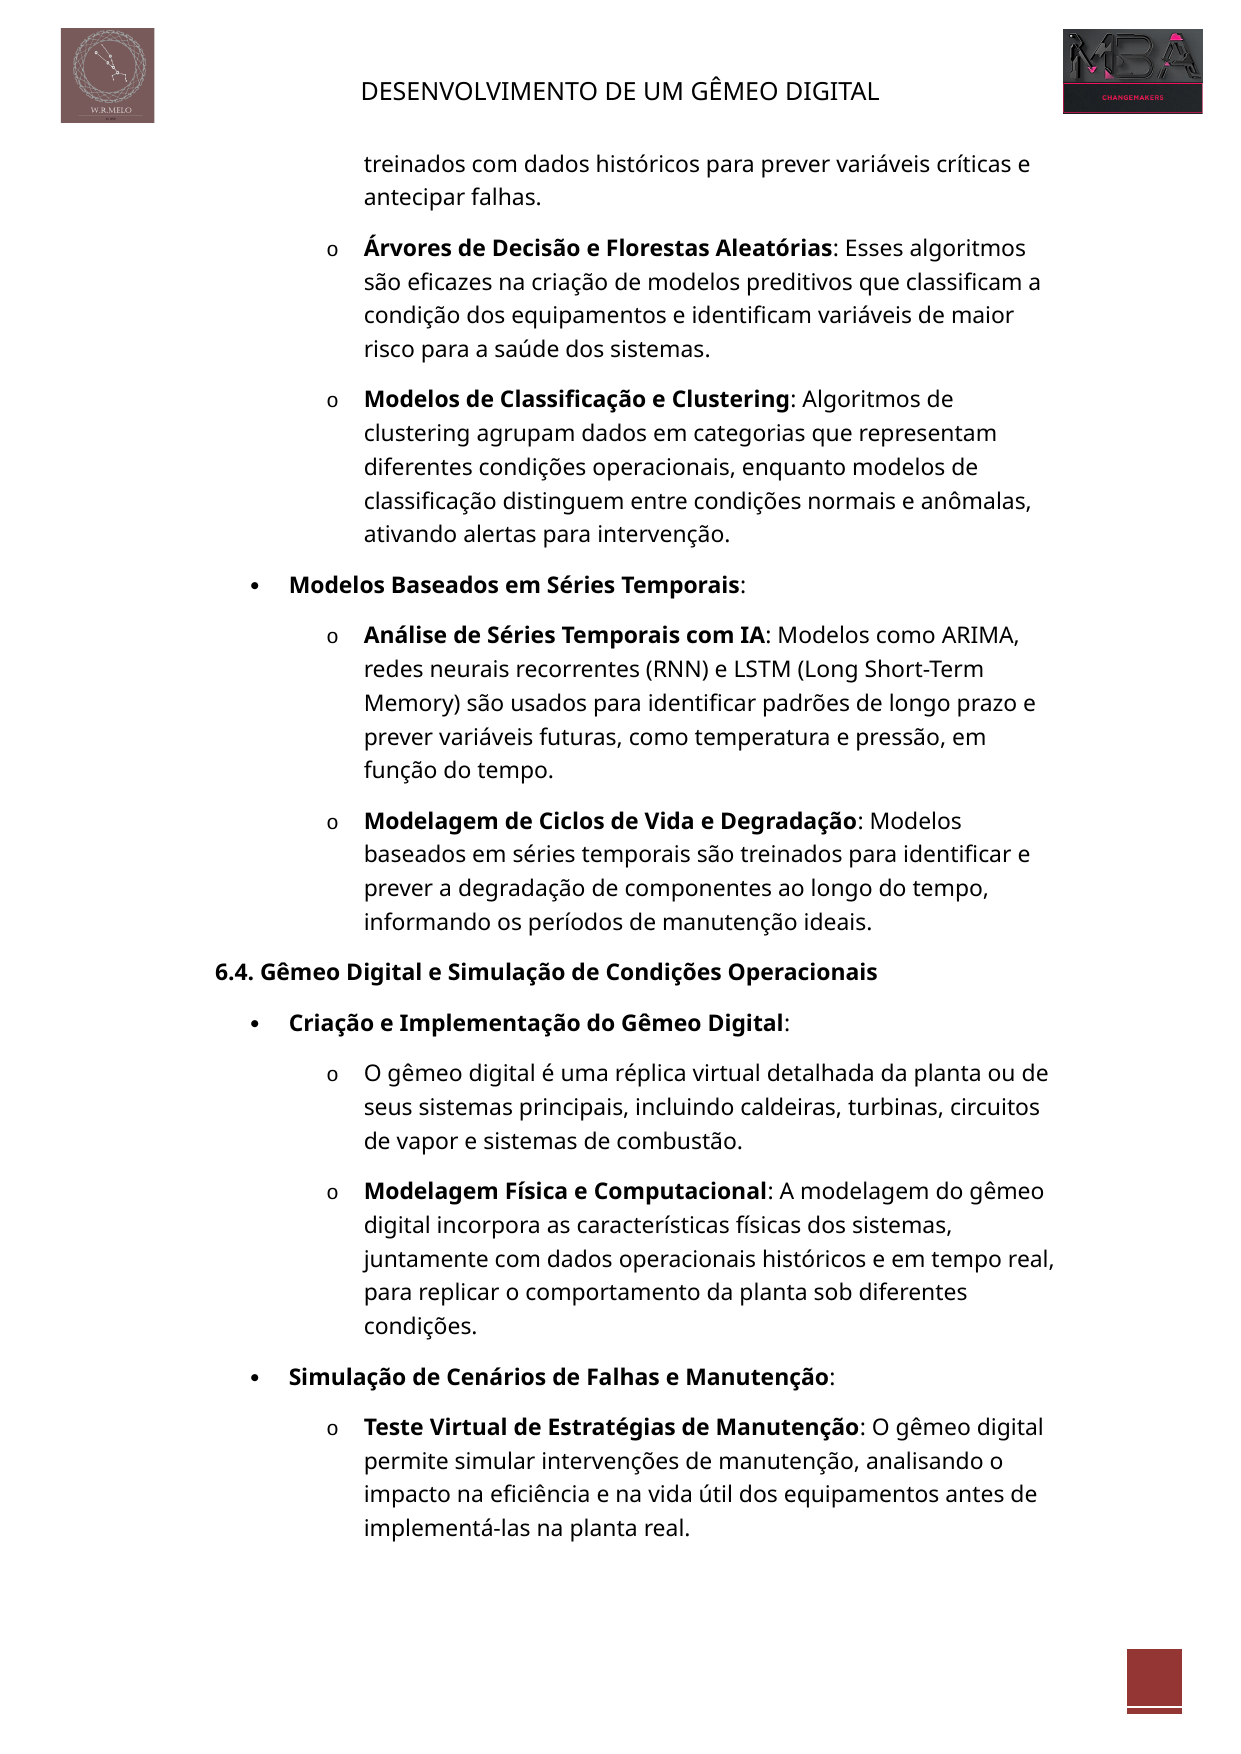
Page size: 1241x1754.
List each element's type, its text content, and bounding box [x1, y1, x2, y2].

list Gêmeo Digital e Simulação de Condições Operacionais [215, 956, 1063, 988]
list Modelagem Física e Computacional: A modelagem do gêmeo digital incorpora as características físicas dos sistemas, juntamente com dados operacionais históricos e em tempo real, para replicar o comportamento da planta sob diferentes condições. [326, 1175, 1063, 1341]
list Modelos Baseados em Séries Temporais: [251, 569, 1063, 600]
picture [60, 28, 155, 123]
list O gêmeo digital é uma réplica virtual detalhada da planta ou de seus sistemas principais, incluindo caldeiras, turbinas, circuitos de vapor e sistemas de combustão. [326, 1057, 1063, 1156]
list Modelos de Classificação e Clustering: Algoritmos de clustering agrupam dados em categorias que representam diferentes condições operacionais, enquanto modelos de classificação distinguem entre condições normais e anômalas, ativando alertas para intervenção. [326, 383, 1063, 550]
picture [1063, 29, 1203, 114]
list Simulação de Cenários de Falhas e Manutenção: [251, 1361, 1063, 1392]
list Criação e Implementação do Gêmeo Digital: [251, 1007, 1063, 1038]
list Teste Virtual de Estratégias de Manutenção: O gêmeo digital permite simular intervenções de manutenção, analisando o impacto na eficiência e na vida útil dos equipamentos antes de implementá-las na planta real. [326, 1411, 1063, 1543]
list Árvores de Decisão e Florestas Aleatórias: Esses algoritmos são eficazes na criação de modelos preditivos que classificam a condição dos equipamentos e identificam variáveis de maior risco para a saúde dos sistemas. [326, 232, 1063, 364]
list Análise de Séries Temporais com IA: Modelos como ARIMA, redes neurais recorrentes (RNN) e LSTM (Long Short-Term Memory) são usados para identificar padrões de longo prazo e prever variáveis futuras, como temperatura e pressão, em função do tempo. [326, 619, 1063, 786]
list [326, 148, 1063, 213]
list Modelagem de Ciclos de Vida e Degradação: Modelos baseados em séries temporais são treinados para identificar e prever a degradação de componentes ao longo do tempo, informando os períodos de manutenção ideais. [326, 805, 1063, 937]
